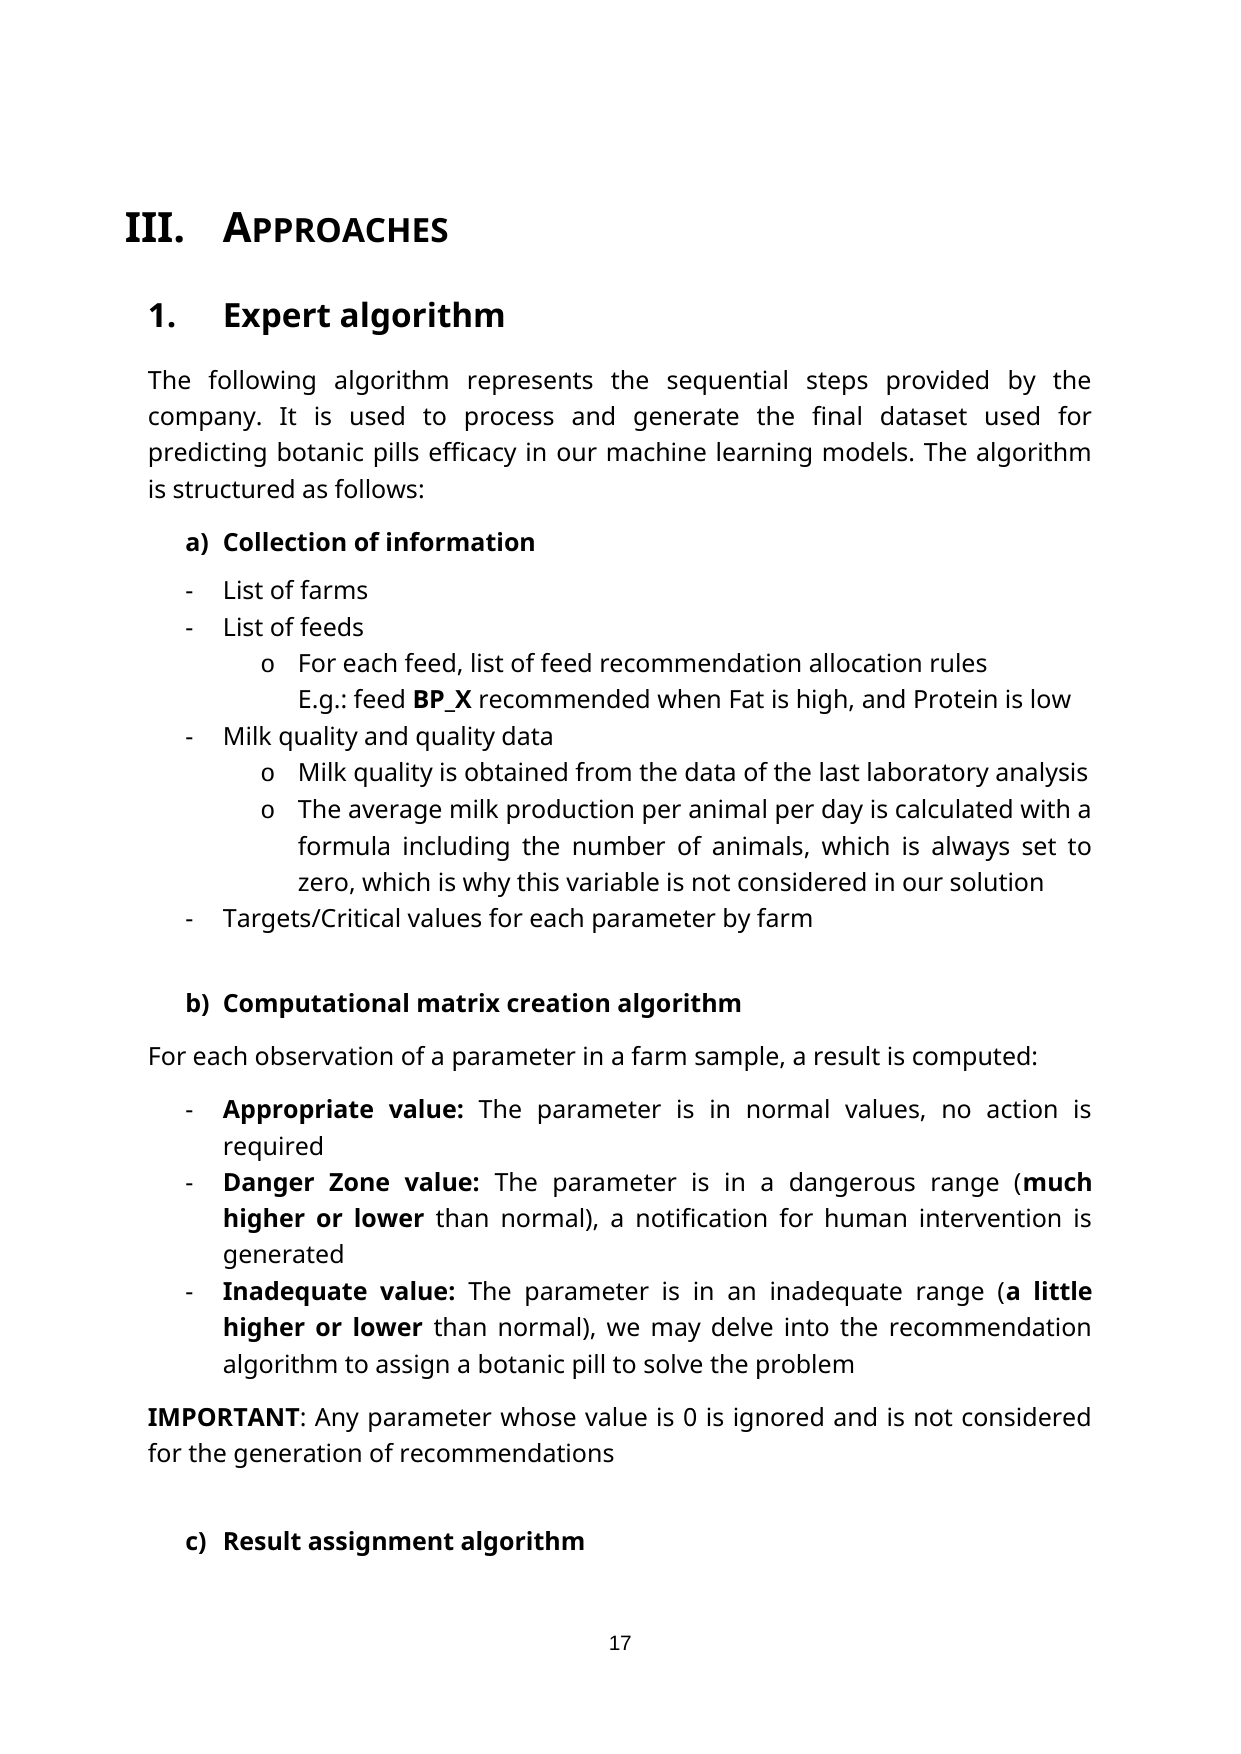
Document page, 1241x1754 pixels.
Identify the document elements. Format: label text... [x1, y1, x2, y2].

list Result assignment algorithm [185, 1523, 1093, 1558]
list Targets/Critical values for each parameter by farm [185, 901, 1093, 935]
text The following algorithm represents the sequential steps provided by the company. It is used to process and generate the final dataset used for predicting botanic pills efficacy in our machine learning models. The algorithm is structured as follows: [148, 362, 1093, 505]
text IMPORTANT: Any parameter whose value is 0 is ignored and is not considered for the generation of recommendations [148, 1399, 1093, 1470]
text For each observation of a parameter in a farm sample, a result is computed: [148, 1039, 1093, 1073]
list Collection of information [185, 524, 1093, 558]
subtitle Approaches [185, 198, 1093, 254]
subtitle Expert algorithm [148, 292, 1093, 337]
list Computational matrix creation algorithm [185, 986, 1093, 1020]
list Milk quality is obtained from the data of the last laboratory analysis [260, 755, 1093, 789]
list Inadequate value: The parameter is in an inadequate range (a little higher or lower than normal), we may delve into the recommendation algorithm to assign a botanic pill to solve the problem [185, 1273, 1093, 1380]
list Appropriate value: The parameter is in normal values, no action is required [185, 1092, 1093, 1162]
list The average milk production per animal per day is calculated with a formula including the number of animals, which is always set to zero, which is why this variable is not considered in our solution [260, 792, 1093, 898]
list E.g.: feed BP_X recommended when Fat is high, and Protein is low [298, 682, 1093, 716]
list List of feeds [185, 609, 1093, 643]
list Milk quality and quality data [185, 718, 1093, 753]
list For each feed, list of feed recommendation allocation rules [260, 646, 1093, 680]
list List of farms [185, 573, 1093, 607]
list Danger Zone value: The parameter is in a dangerous range (much higher or lower than normal), a notification for human intervention is generated [185, 1164, 1093, 1271]
